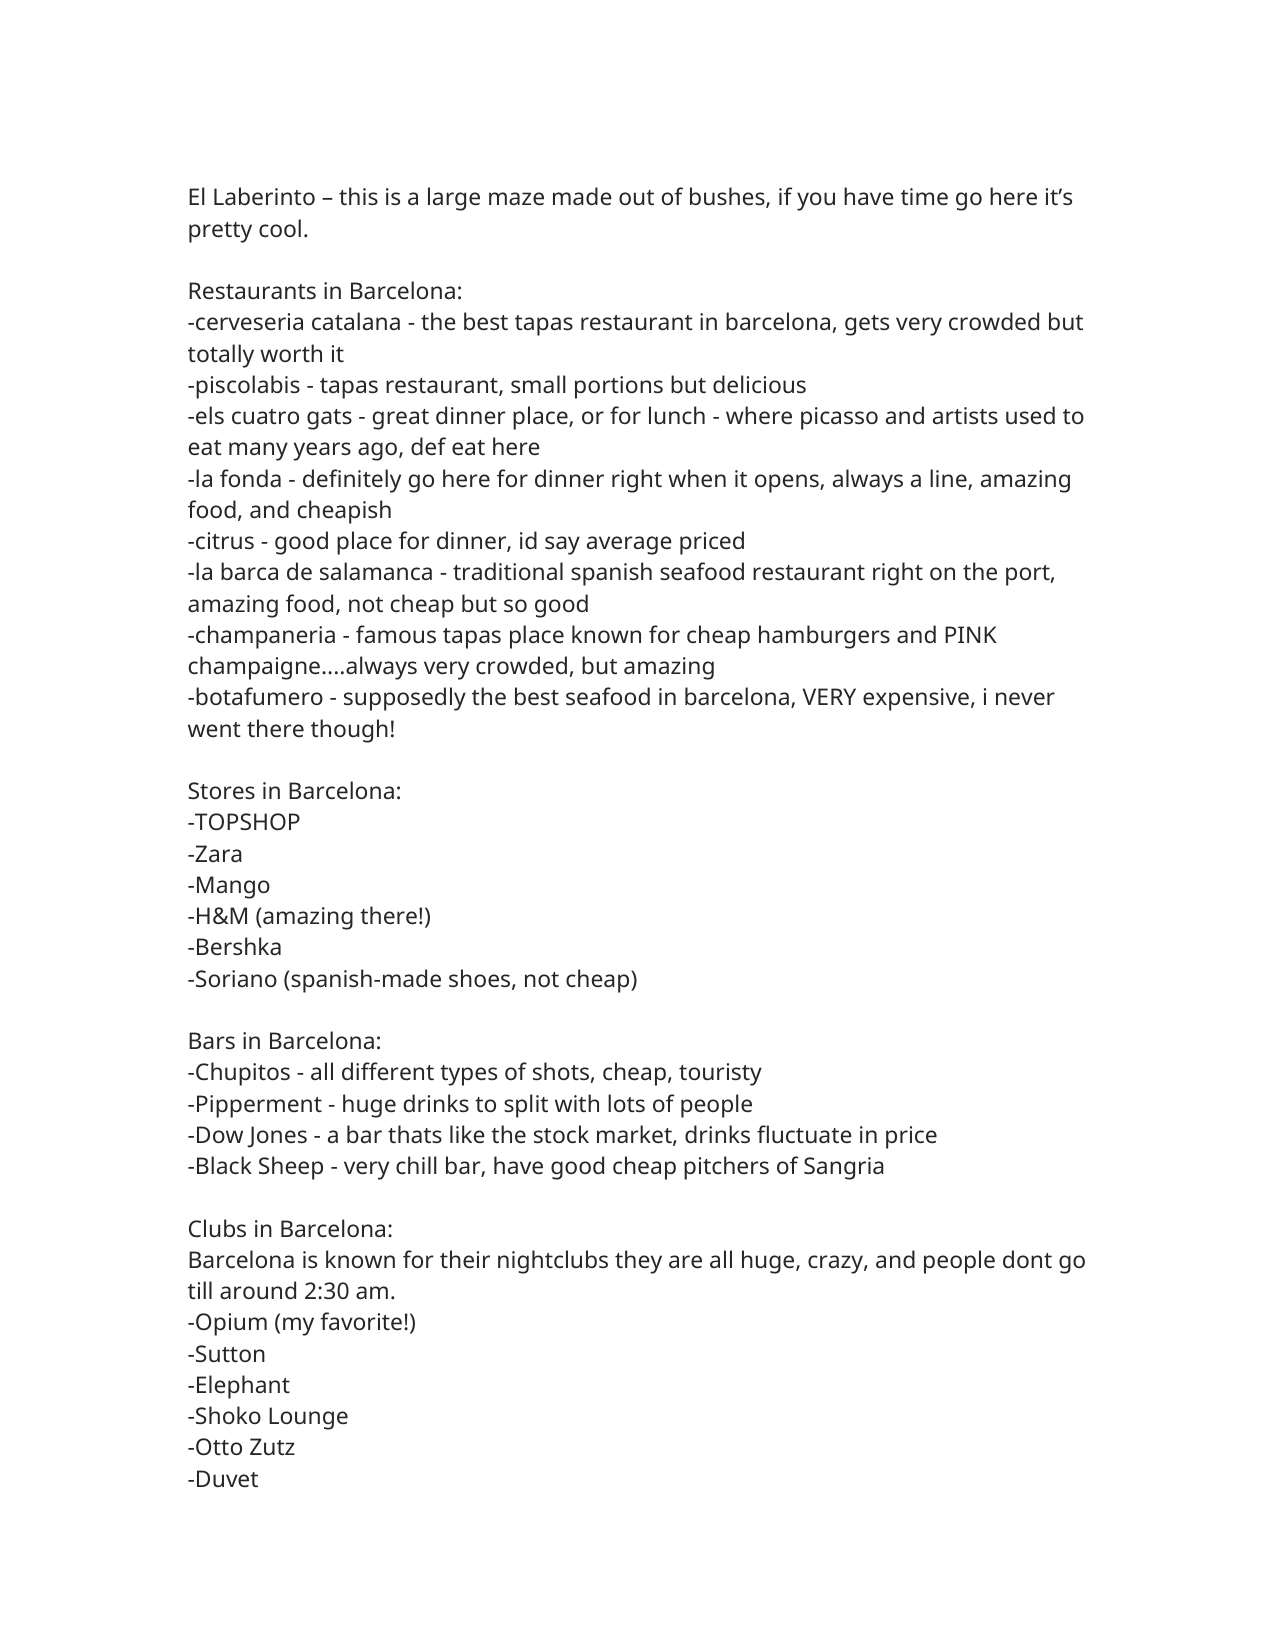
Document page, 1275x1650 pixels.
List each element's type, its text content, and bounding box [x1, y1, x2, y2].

text -Soriano (spanish-made shoes, not cheap) [187, 962, 1087, 994]
text -els cuatro gats - great dinner place, or for lunch - where picasso and artists used to eat many years ago, def eat here [187, 400, 1087, 462]
text Bars in Barcelona: [187, 1025, 1087, 1056]
text Barcelona is known for their nightclubs they are all huge, crazy, and people dont go till around 2:30 am. [187, 1244, 1087, 1306]
text Stores in Barcelona: [187, 775, 1087, 806]
text El Laberinto – this is a large maze made out of bushes, if you have time go here it’s pretty cool. [187, 181, 1087, 244]
text Restaurants in Barcelona: [187, 275, 1087, 306]
text -Opium (my favorite!) [187, 1306, 1087, 1337]
text -Dow Jones - a bar thats like the stock market, drinks fluctuate in price [187, 1119, 1087, 1150]
text -Zara [187, 837, 1087, 869]
text -TOPSHOP [187, 806, 1087, 837]
text -H&M (amazing there!) [187, 900, 1087, 931]
text -Elephant [187, 1369, 1087, 1400]
text -Pipperment - huge drinks to split with lots of people [187, 1087, 1087, 1119]
text -piscolabis - tapas restaurant, small portions but delicious [187, 369, 1087, 400]
text -cerveseria catalana - the best tapas restaurant in barcelona, gets very crowded but totally worth it [187, 306, 1087, 369]
text -la barca de salamanca - traditional spanish seafood restaurant right on the port, amazing food, not cheap but so good [187, 556, 1087, 619]
text -Duvet [187, 1462, 1087, 1494]
text -la fonda - definitely go here for dinner right when it opens, always a line, amazing food, and cheapish [187, 462, 1087, 525]
text Clubs in Barcelona: [187, 1212, 1087, 1244]
text -Otto Zutz [187, 1431, 1087, 1462]
text -champaneria - famous tapas place known for cheap hamburgers and PINK champaigne....always very crowded, but amazing [187, 619, 1087, 681]
text -Shoko Lounge [187, 1400, 1087, 1431]
text -botafumero - supposedly the best seafood in barcelona, VERY expensive, i never went there though! [187, 681, 1087, 744]
text -Mango [187, 869, 1087, 900]
text -citrus - good place for dinner, id say average priced [187, 525, 1087, 556]
text -Black Sheep - very chill bar, have good cheap pitchers of Sangria [187, 1150, 1087, 1181]
text -Bershka [187, 931, 1087, 962]
text -Chupitos - all different types of shots, cheap, touristy [187, 1056, 1087, 1087]
text -Sutton [187, 1337, 1087, 1369]
